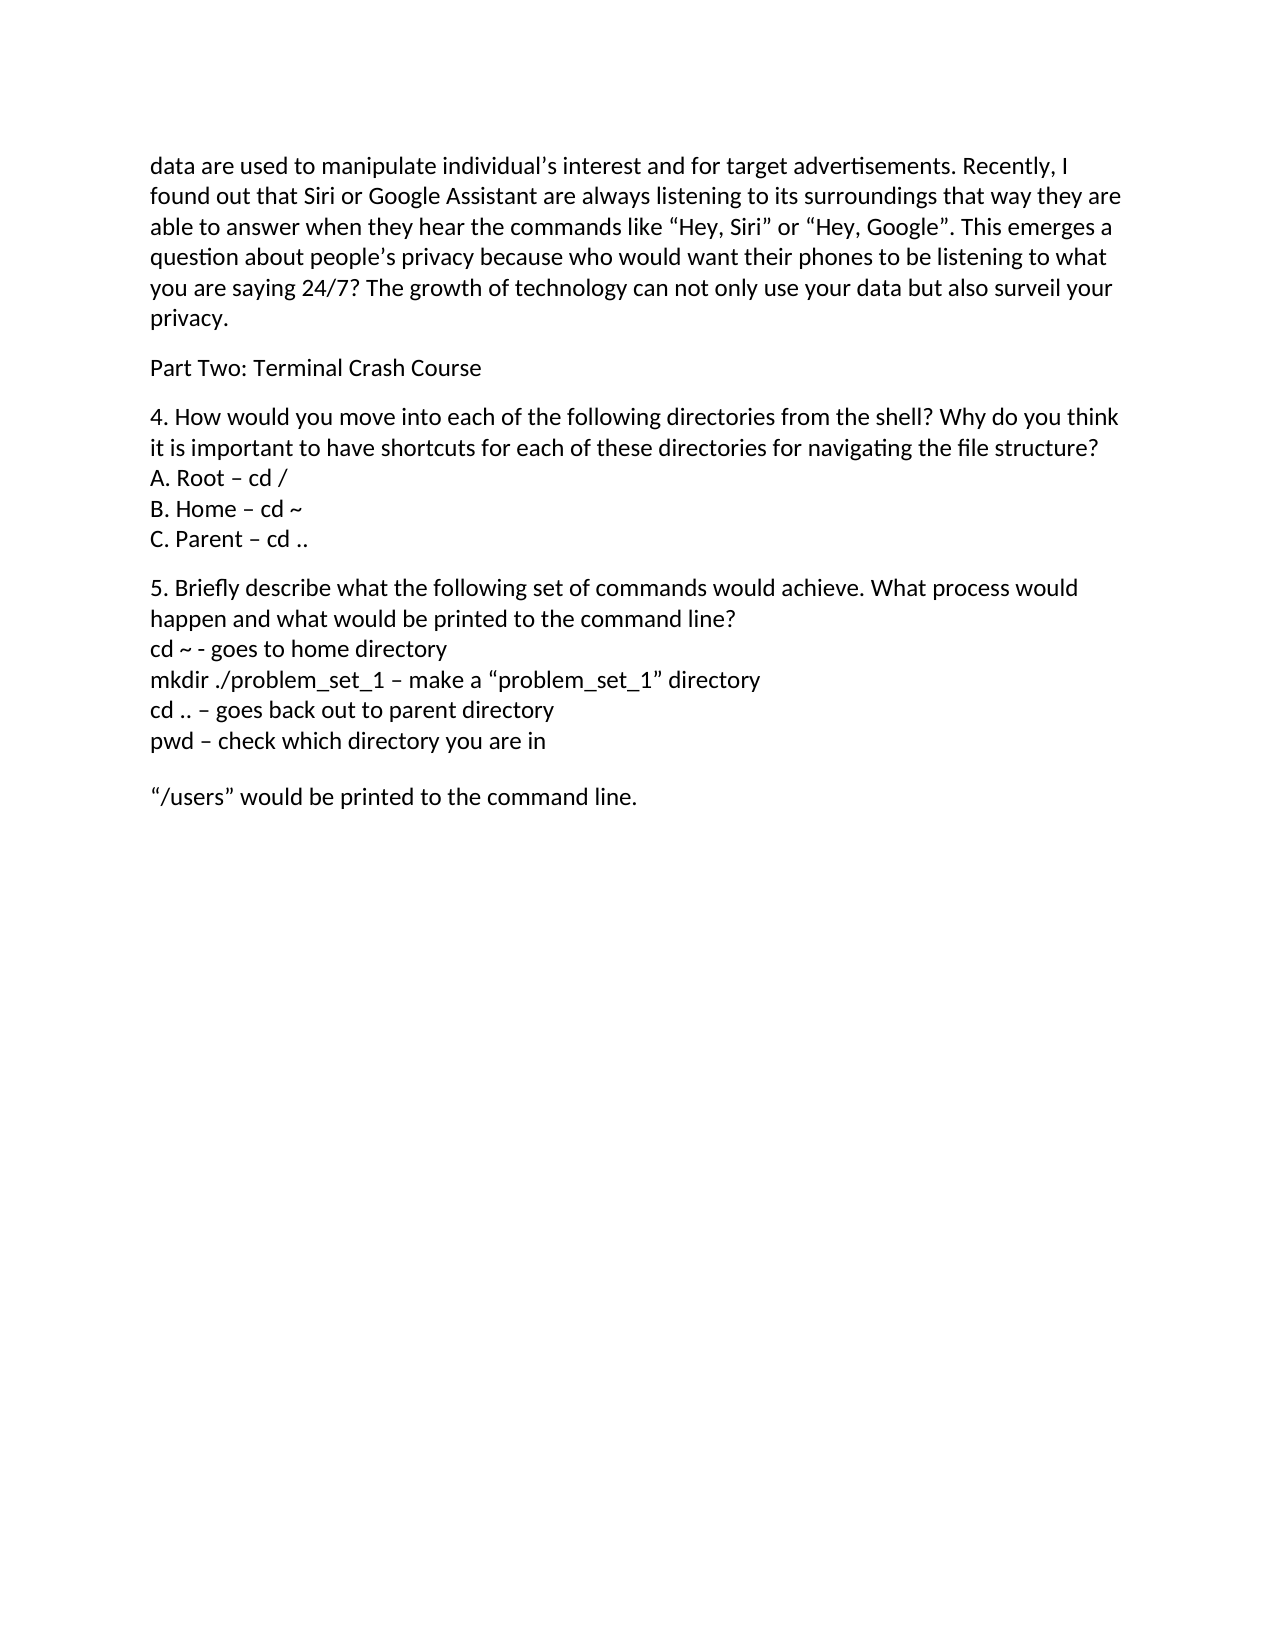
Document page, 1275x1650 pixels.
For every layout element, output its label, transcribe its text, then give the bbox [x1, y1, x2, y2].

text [150, 150, 1125, 333]
text Part Two: Terminal Crash Course [150, 352, 1125, 382]
text “/users” would be printed to the command line. [150, 781, 1125, 811]
text 4. How would you move into each of the following directories from the shell? Why do you think it is important to have shortcuts for each of these directories for navigating the file structure? A. Root – cd / B. Home – cd ~ C. Parent – cd .. [150, 401, 1125, 554]
text 5. Briefly describe what the following set of commands would achieve. What process would happen and what would be printed to the command line? cd ~ - goes to home directory mkdir ./problem_set_1 – make a “problem_set_1” directory cd .. – goes back out to parent directory pwd – check which directory you are in [150, 572, 1125, 756]
